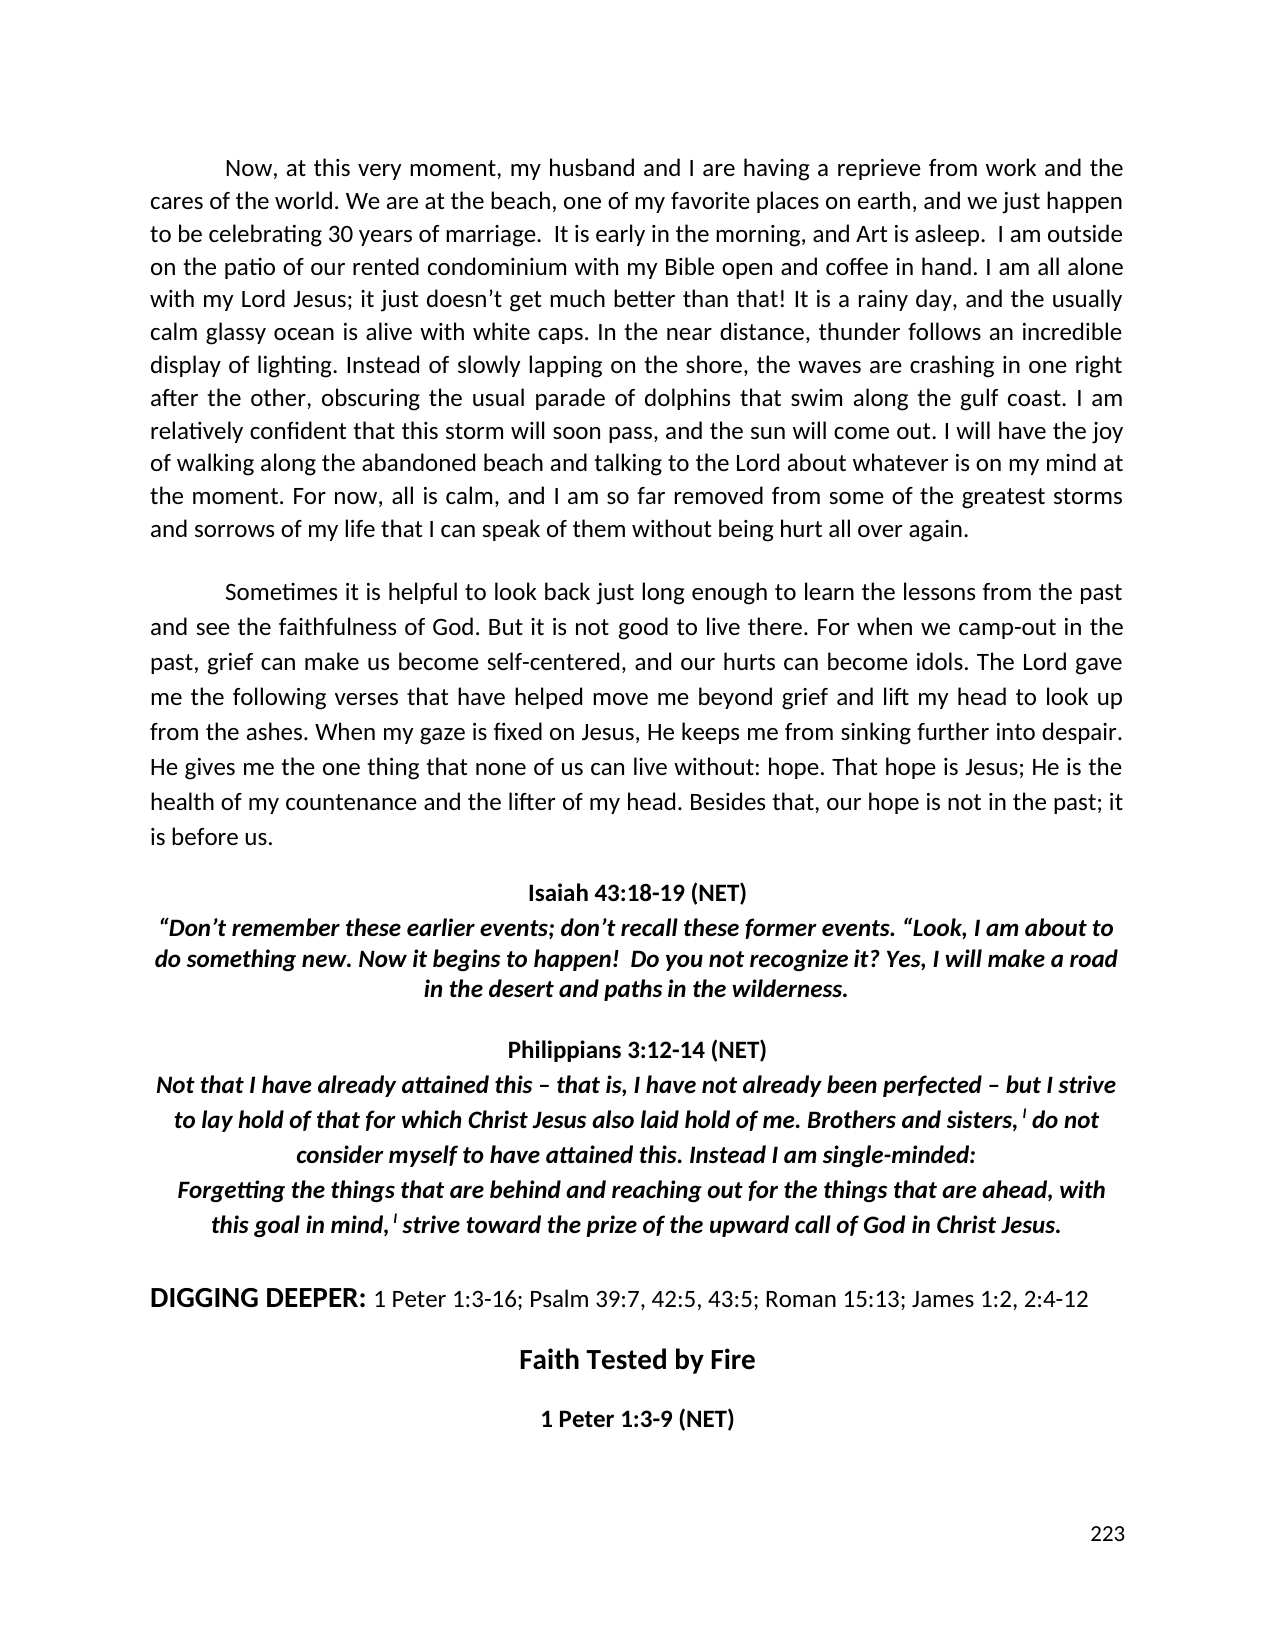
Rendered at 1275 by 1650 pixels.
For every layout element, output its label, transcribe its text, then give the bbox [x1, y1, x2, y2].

text Not that I have already attained this – that is, I have not already been perfected – but I strive to lay hold of that for which Christ Jesus also laid hold of me. Brothers and sisters, I do not consider myself to have attained this. Instead I am single-minded: [150, 1069, 1125, 1170]
text 1 Peter 1:3-9 (NET) [150, 1403, 1125, 1433]
text Forgetting the things that are behind and reaching out for the things that are ahead, with this goal in mind, I strive toward the prize of the upward call of God in Christ Jesus. [150, 1174, 1125, 1240]
text Philippians 3:12-14 (NET) [150, 1034, 1125, 1065]
text Now, at this very moment, my husband and I are having a reprieve from work and the cares of the world. We are at the beach, one of my favorite places on earth, and we just happen to be celebrating 30 years of marriage. It is early in the morning, and Art is asleep. I am outside on the patio of our rented condominium with my Bible open and coffee in hand. I am all alone with my Lord Jesus; it just doesn’t get much better than that! It is a rainy day, and the usually calm glassy ocean is alive with white caps. In the near distance, thunder follows an incredible display of lighting. Instead of slowly lapping on the shore, the waves are crashing in one right after the other, obscuring the usual parade of dolphins that swim along the gulf coast. I am relatively confident that this storm will soon pass, and the sun will come out. I will have the joy of walking along the abandoned beach and talking to the Lord about whatever is on my mind at the moment. For now, all is calm, and I am so far removed from some of the greatest storms and sorrows of my life that I can speak of them without being hurt all over again. [150, 150, 1125, 544]
text “Don’t remember these earlier events; don’t recall these former events. “Look, I am about to do something new. Now it begins to happen! Do you not recognize it? Yes, I will make a road in the desert and paths in the wilderness. [150, 912, 1125, 1004]
text Sometimes it is helpful to look back just long enough to learn the lessons from the past and see the faithfulness of God. But it is not good to live there. For when we camp-out in the past, grief can make us become self-centered, and our hurts can become idols. The Lord gave me the following verses that have helped move me beyond grief and lift my head to look up from the ashes. When my gaze is fixed on Jesus, He keeps me from sinking further into despair. He gives me the one thing that none of us can live without: hope. That hope is Jesus; He is the health of my countenance and the lifter of my head. Besides that, our hope is not in the past; it is before us. [150, 577, 1125, 852]
text Isaiah 43:18-19 (NET) [150, 877, 1125, 908]
text Faith Tested by Fire [150, 1341, 1125, 1377]
text DIGGING DEEPER: 1 Peter 1:3-16; Psalm 39:7, 42:5, 43:5; Roman 15:13; James 1:2, 2:4-12 [150, 1279, 1125, 1315]
